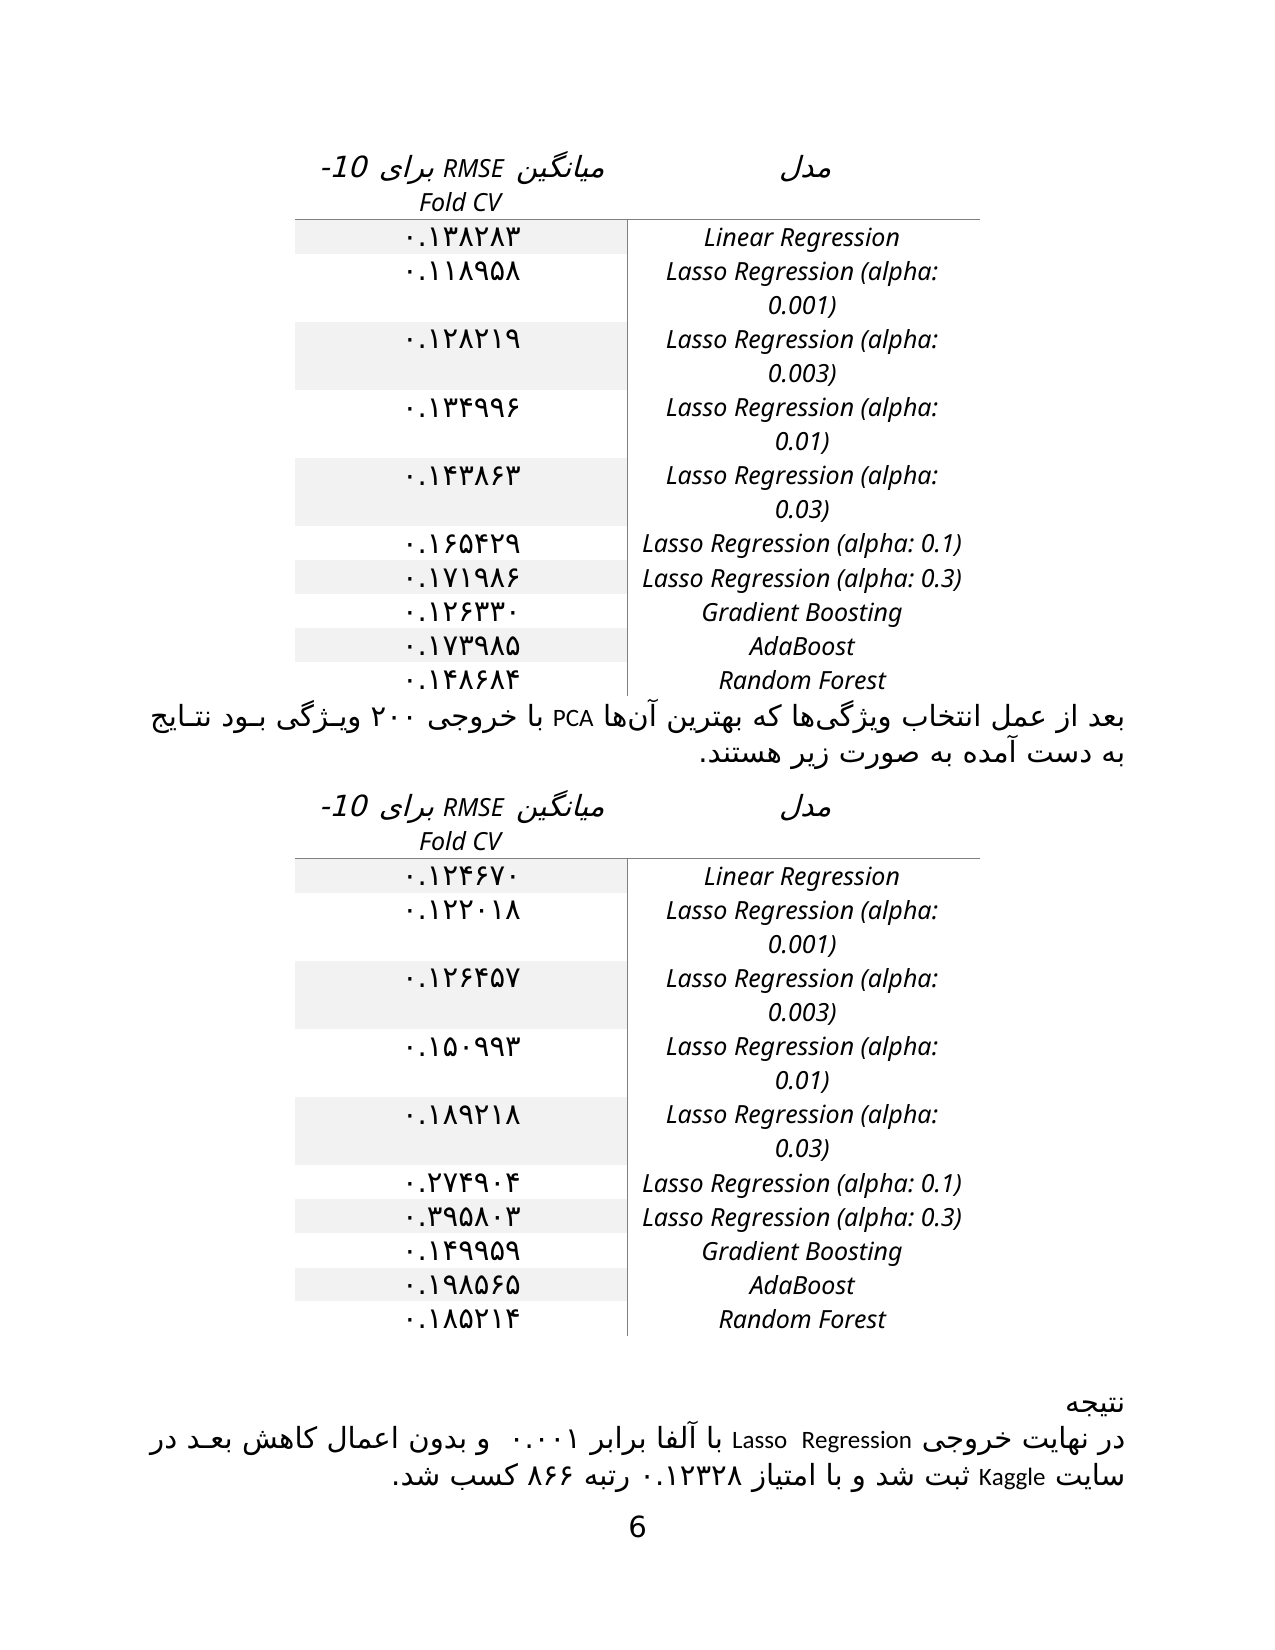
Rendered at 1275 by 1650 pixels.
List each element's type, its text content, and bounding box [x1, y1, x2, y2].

table_cell ۰.۱۲۶۳۳۰ [295, 594, 627, 628]
table_cell Lasso Regression (alpha: 0.03) [628, 458, 979, 526]
table_cell Lasso Regression (alpha: 0.001) [628, 893, 979, 961]
table_cell ۰.۱۹۸۵۶۵ [295, 1268, 627, 1301]
table_cell ۰.۱۴۸۶۸۴ [295, 663, 627, 696]
table_cell ۰.۱۲۲۰۱۸ [295, 893, 627, 961]
table_cell Linear Regression [628, 859, 979, 893]
table_cell ۰.۳۹۵۸۰۳ [295, 1199, 627, 1233]
table_cell Lasso Regression (alpha: 0.03) [628, 1097, 979, 1165]
table_cell AdaBoost [628, 1268, 979, 1301]
table_cell ۰.۱۵۰۹۹۳ [295, 1029, 627, 1097]
table_cell Random Forest [628, 1301, 979, 1336]
table_cell ۰.۱۲۴۶۷۰ [295, 859, 627, 893]
table_cell Gradient Boosting [628, 1233, 979, 1267]
table_cell ۰.۱۸۵۲۱۴ [295, 1301, 627, 1336]
table_cell Lasso Regression (alpha: 0.01) [628, 1029, 979, 1097]
table_header مدل [628, 150, 979, 218]
table_cell ۰.۱۱۸۹۵۸ [295, 254, 627, 322]
table_cell Lasso Regression (alpha: 0.003) [628, 322, 979, 390]
table_cell ۰.۱۶۵۴۲۹ [295, 526, 627, 560]
table_header میانگین RMSE برای 10-Fold CV [295, 150, 628, 218]
text بعد از عمل انتخاب ویژگی‌ها که بهترین آن‌ها PCA با خروجی ۲۰۰ ویژگی بود نتایج به دست آمده به صورت زیر هستند. [150, 150, 1125, 770]
table_cell Lasso Regression (alpha: 0.3) [628, 560, 979, 594]
table_cell ۰.۱۴۳۸۶۳ [295, 458, 627, 526]
table_cell ۰.۱۷۱۹۸۶ [295, 560, 627, 594]
table_cell Random Forest [628, 663, 979, 696]
table_cell Lasso Regression (alpha: 0.01) [628, 390, 979, 458]
table_cell ۰.۱۲۶۴۵۷ [295, 961, 627, 1029]
table_cell Lasso Regression (alpha: 0.003) [628, 961, 979, 1029]
table_cell Lasso Regression (alpha: 0.3) [628, 1199, 979, 1233]
subtitle نتیجه [150, 1385, 1125, 1419]
table_cell Lasso Regression (alpha: 0.1) [628, 1165, 979, 1199]
table_cell Lasso Regression (alpha: 0.001) [628, 254, 979, 322]
table_cell Linear Regression [628, 220, 979, 254]
table_cell ۰.۱۳۸۲۸۳ [295, 220, 627, 254]
table_cell Lasso Regression (alpha: 0.1) [628, 526, 979, 560]
table_cell ۰.۱۲۸۲۱۹ [295, 322, 627, 390]
table_cell ۰.۱۷۳۹۸۵ [295, 628, 627, 662]
table_cell ۰.۱۳۴۹۹۶ [295, 390, 627, 458]
table_cell Gradient Boosting [628, 594, 979, 628]
text در نهایت خروجی Lasso Regression با آلفا برابر ۰.۰۰۱ و بدون اعمال کاهش بعد در سایت Kaggle ثبت شد و با امتیاز ۰.۱۲۳۲۸ رتبه ۸۶۶ کسب شد. [150, 1422, 1125, 1492]
table_header میانگین RMSE برای 10-Fold CV [295, 789, 628, 858]
table_cell ۰.۲۷۴۹۰۴ [295, 1165, 627, 1199]
table_header مدل [628, 789, 979, 858]
table_cell ۰.۱۴۹۹۵۹ [295, 1233, 627, 1267]
table_cell AdaBoost [628, 628, 979, 662]
table_cell ۰.۱۸۹۲۱۸ [295, 1097, 627, 1165]
